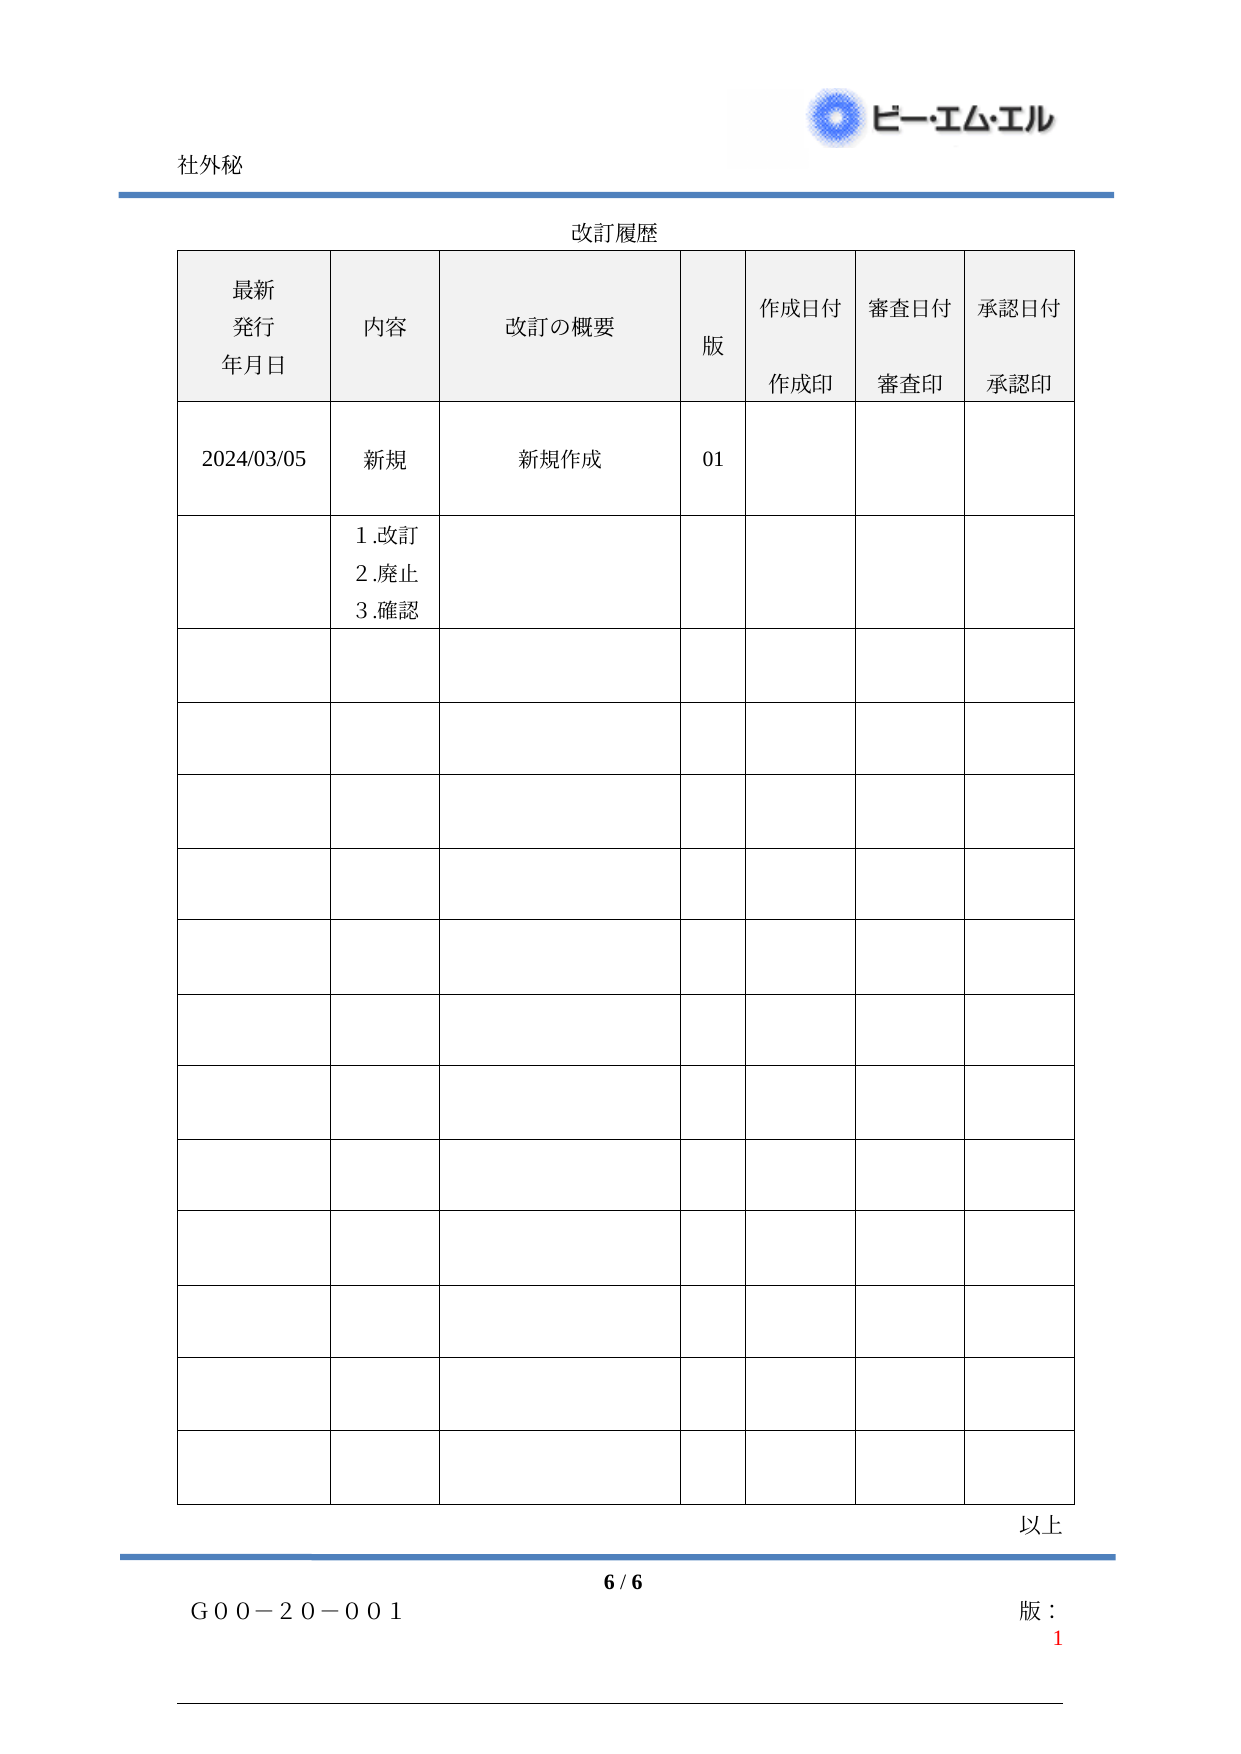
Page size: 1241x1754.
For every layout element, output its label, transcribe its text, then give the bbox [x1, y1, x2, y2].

table_cell [331, 1140, 439, 1210]
table_cell [331, 849, 439, 919]
table_cell [178, 629, 330, 702]
table_cell [681, 1066, 745, 1138]
table_cell [965, 1140, 1074, 1210]
table_cell [440, 775, 680, 847]
table_cell 01 [681, 402, 745, 515]
table_cell [331, 1211, 439, 1284]
table_cell [746, 402, 855, 515]
table_cell [331, 1431, 439, 1504]
table_cell [681, 1431, 745, 1504]
table_cell [856, 629, 964, 702]
table_cell [746, 920, 855, 994]
table_cell [440, 516, 680, 628]
table_cell [681, 1211, 745, 1284]
table_cell [331, 1358, 439, 1430]
table_cell [681, 775, 745, 847]
table_cell [746, 995, 855, 1065]
table_cell [856, 1211, 964, 1284]
table_cell [178, 1140, 330, 1210]
table_cell [178, 1286, 330, 1357]
table_cell [178, 1211, 330, 1284]
picture [727, 88, 1064, 169]
table_header 最新 発行 年月日 [178, 251, 330, 401]
table_cell [746, 849, 855, 919]
table_header 版 [681, 251, 745, 401]
table_cell [178, 516, 330, 628]
table_cell [440, 1066, 680, 1138]
table_cell [681, 629, 745, 702]
table_cell [746, 1358, 855, 1430]
table_cell [856, 703, 964, 774]
table_cell [440, 629, 680, 702]
table_cell [440, 849, 680, 919]
table_cell [965, 995, 1074, 1065]
table_cell [681, 920, 745, 994]
table_cell [746, 1211, 855, 1284]
table_cell [856, 849, 964, 919]
text 以上 [177, 1505, 1063, 1543]
table_cell [965, 1358, 1074, 1430]
table_cell [746, 775, 855, 847]
table_cell 新規 [331, 402, 439, 515]
table_cell [746, 516, 855, 628]
table_cell [440, 1140, 680, 1210]
table_cell [856, 516, 964, 628]
table_cell [681, 1358, 745, 1430]
table_cell 2024/03/05 [178, 402, 330, 515]
table_cell [856, 1066, 964, 1138]
table_cell [965, 629, 1074, 702]
table_cell [681, 1140, 745, 1210]
table_header 改訂の概要 [440, 251, 680, 401]
table_cell [856, 1286, 964, 1357]
table_cell [965, 1286, 1074, 1357]
table_cell [178, 703, 330, 774]
table_cell [681, 995, 745, 1065]
table_cell [331, 775, 439, 847]
table_cell [965, 1211, 1074, 1284]
table_cell [178, 1066, 330, 1138]
table_header 審査日付 審査印 [856, 251, 964, 401]
table_cell [178, 920, 330, 994]
table_cell [746, 1066, 855, 1138]
table_cell [178, 1431, 330, 1504]
table_cell １.改訂 ２.廃止 ３.確認 [331, 516, 439, 628]
table_header 内容 [331, 251, 439, 401]
table_cell [331, 995, 439, 1065]
table_cell [965, 920, 1074, 994]
table_cell [746, 703, 855, 774]
table_cell [965, 775, 1074, 847]
table_cell [746, 1286, 855, 1357]
table_cell [856, 775, 964, 847]
table_cell [965, 849, 1074, 919]
table_cell [331, 920, 439, 994]
table_cell [681, 1286, 745, 1357]
table_cell [965, 703, 1074, 774]
table_cell [440, 1358, 680, 1430]
table_cell [746, 1140, 855, 1210]
table_header 作成日付 作成印 [746, 251, 855, 401]
table_cell [681, 516, 745, 628]
table_cell [331, 1066, 439, 1138]
table_cell 新規作成 [440, 402, 680, 515]
table_cell [440, 1211, 680, 1284]
table_cell [856, 1358, 964, 1430]
table_cell [440, 1286, 680, 1357]
table_cell [178, 995, 330, 1065]
table_cell [965, 402, 1074, 515]
table_cell [965, 1431, 1074, 1504]
table_cell [440, 995, 680, 1065]
text 改訂履歴 [177, 213, 1063, 250]
table_header 承認日付 承認印 [965, 251, 1074, 401]
table_cell [856, 995, 964, 1065]
table_cell [440, 920, 680, 994]
table_cell [856, 402, 964, 515]
table_cell [681, 849, 745, 919]
table_cell [178, 775, 330, 847]
table_cell [965, 1066, 1074, 1138]
table_cell [856, 1431, 964, 1504]
table_cell [856, 1140, 964, 1210]
table_cell [440, 1431, 680, 1504]
table_cell [178, 849, 330, 919]
table_cell [746, 629, 855, 702]
table_cell [746, 1431, 855, 1504]
table_cell [856, 920, 964, 994]
table_cell [331, 629, 439, 702]
table_cell [331, 703, 439, 774]
table_cell [965, 516, 1074, 628]
table_cell [440, 703, 680, 774]
table_cell [178, 1358, 330, 1430]
table_cell [681, 703, 745, 774]
table_cell [331, 1286, 439, 1357]
